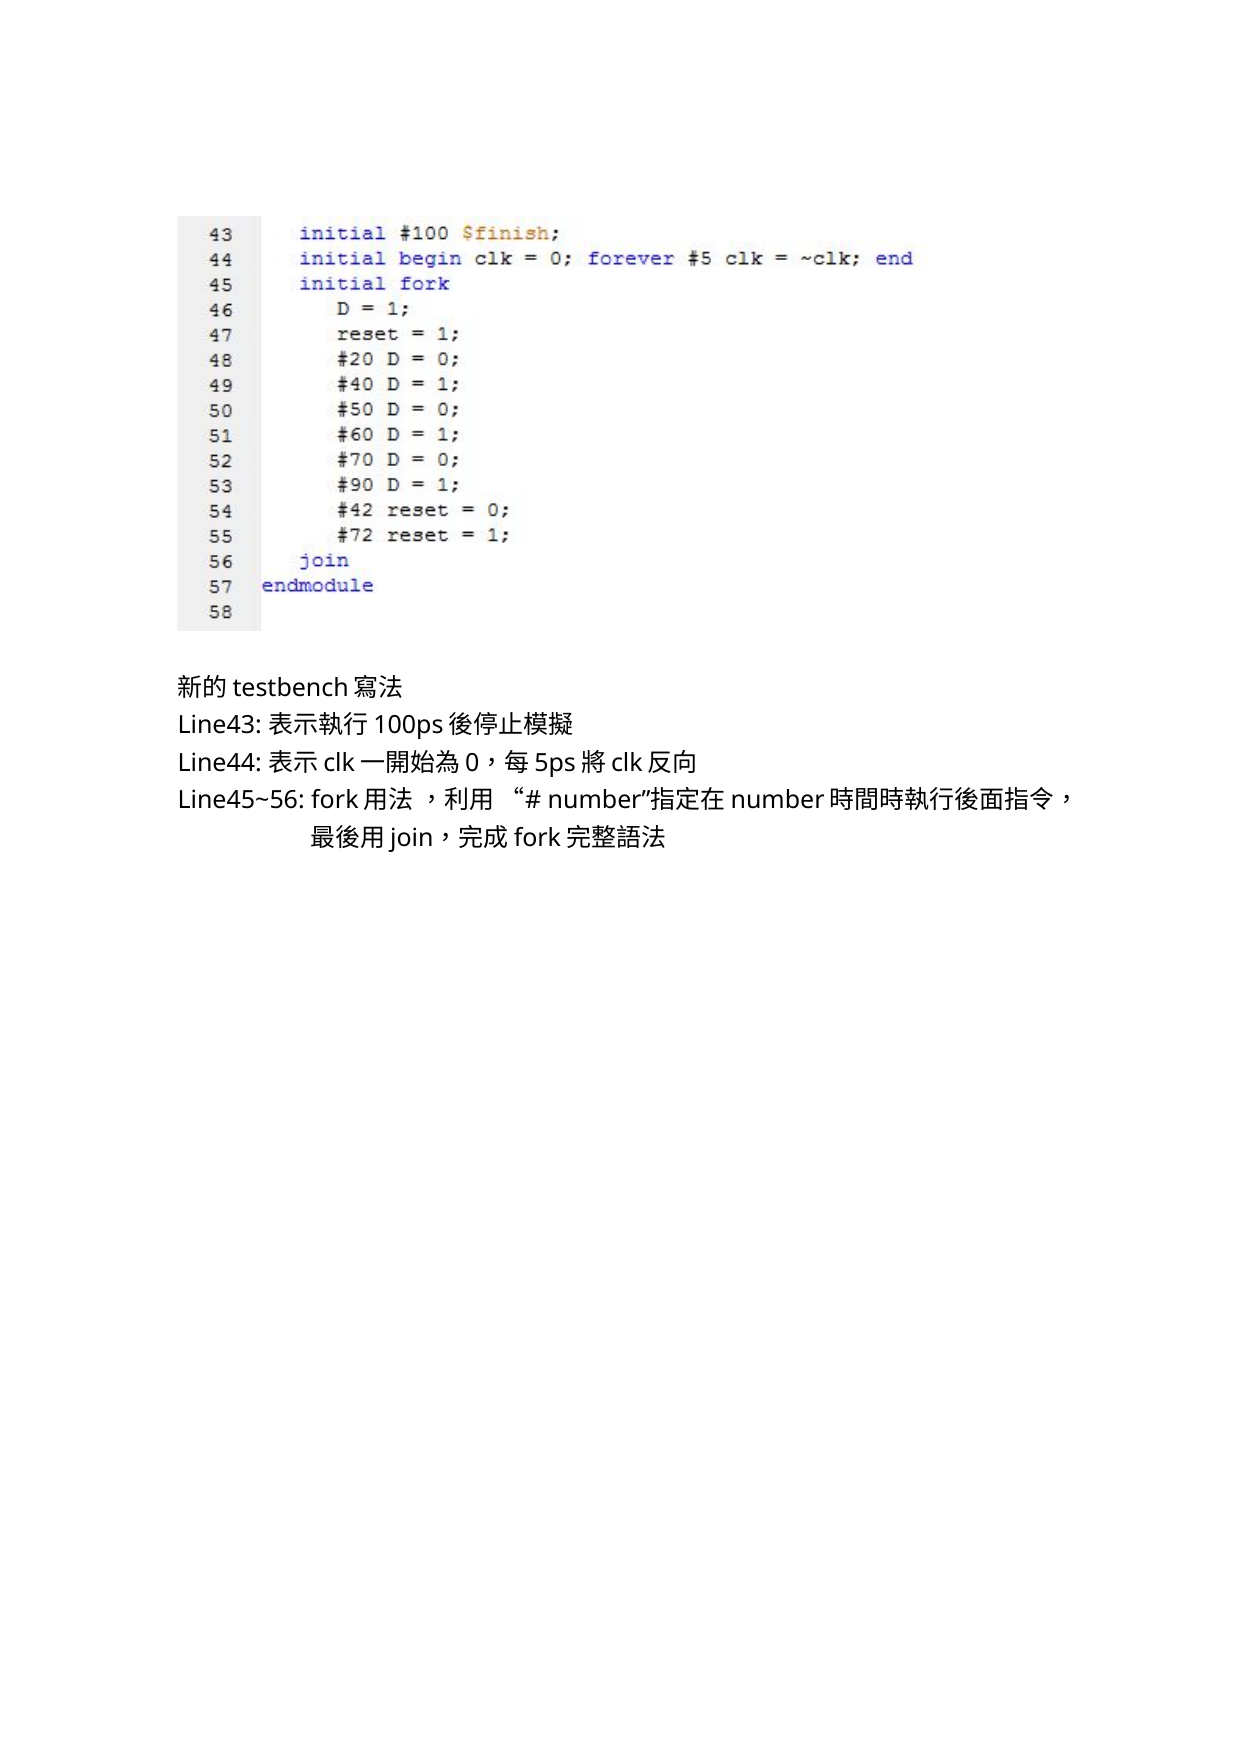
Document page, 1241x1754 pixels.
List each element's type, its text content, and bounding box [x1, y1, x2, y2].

text 新的testbench寫法 [177, 667, 1063, 704]
text Line45~56: fork用法 ，利用 “# number”指定在number時間時執行後面指令，最後用join，完成fork完整語法 [177, 779, 1063, 854]
picture [177, 216, 996, 631]
text Line44: 表示clk一開始為0，每5ps將clk反向 [177, 742, 1063, 779]
text Line43: 表示執行100ps後停止模擬 [177, 704, 1063, 742]
